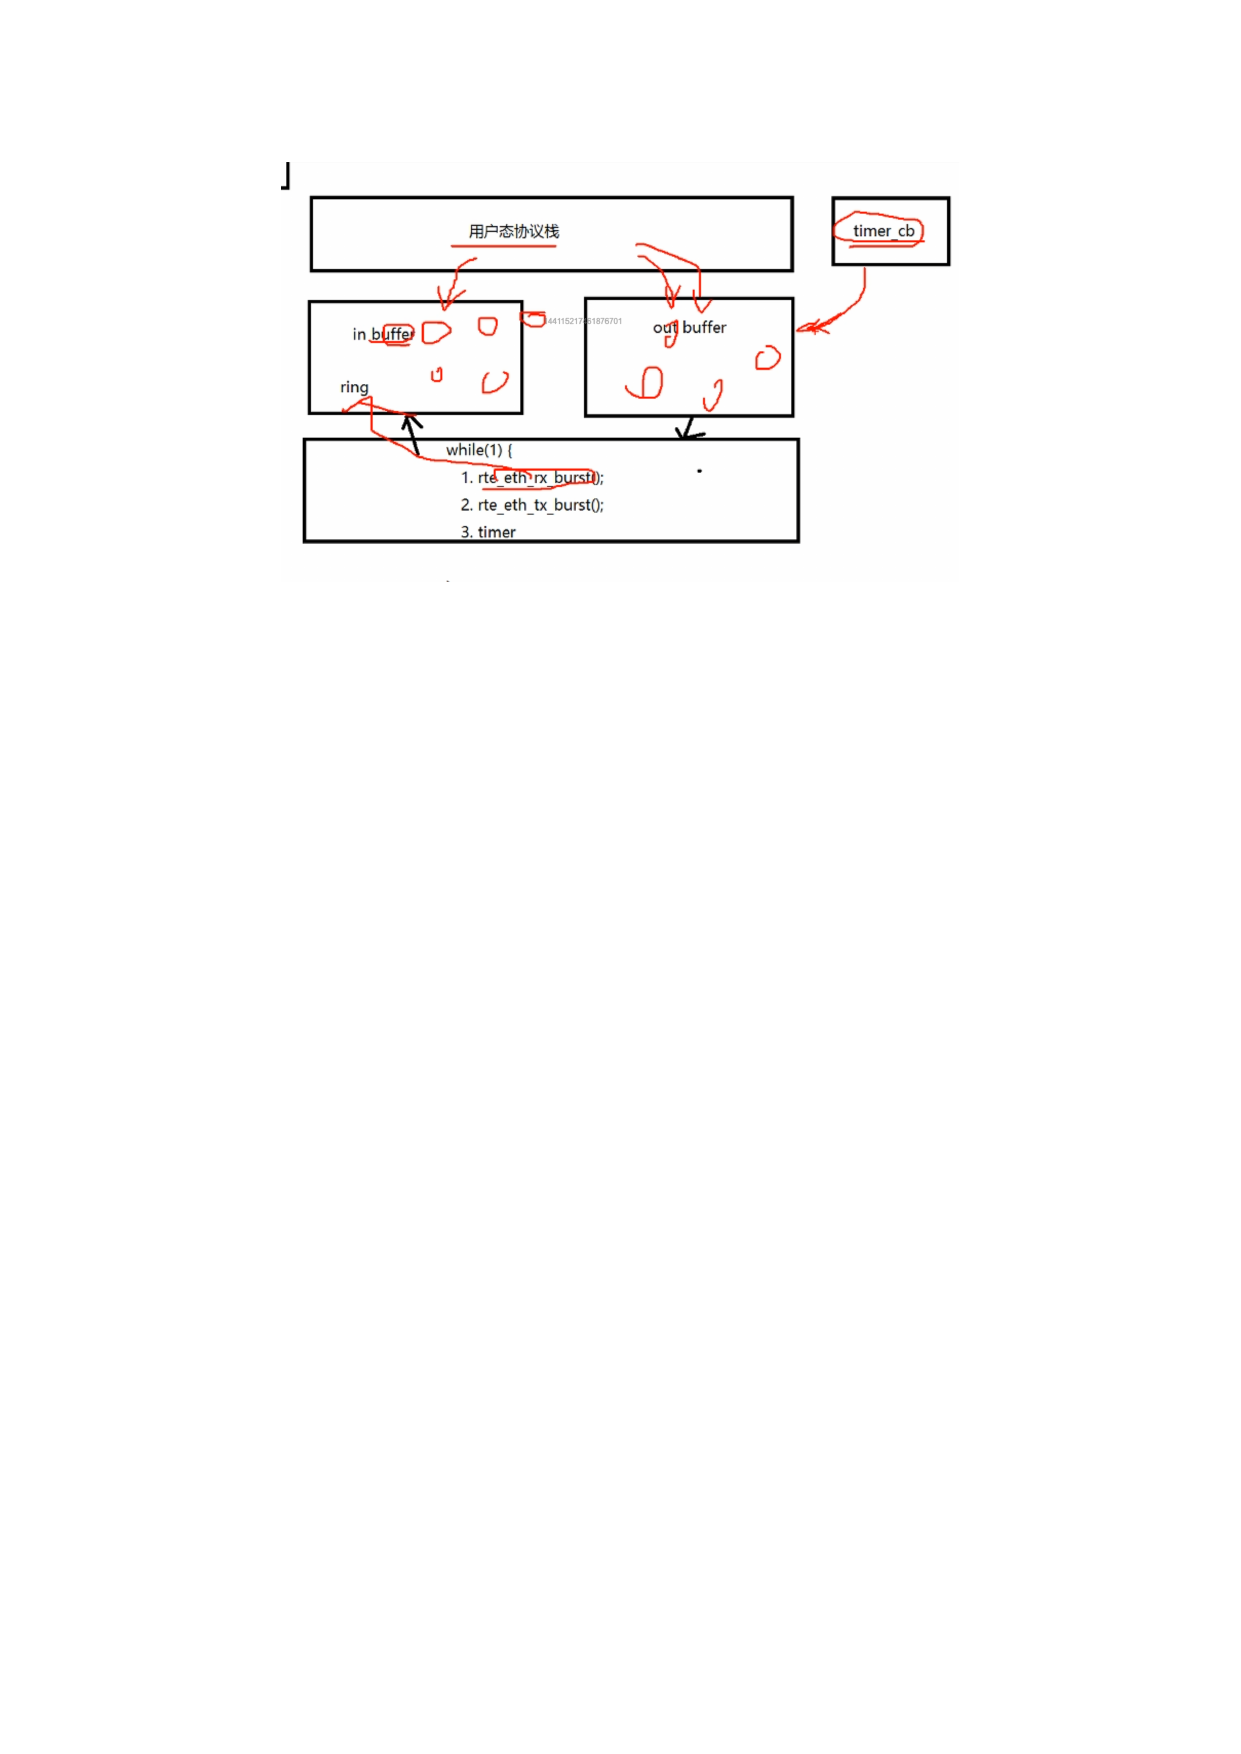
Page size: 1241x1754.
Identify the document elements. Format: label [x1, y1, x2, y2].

picture [281, 162, 960, 582]
